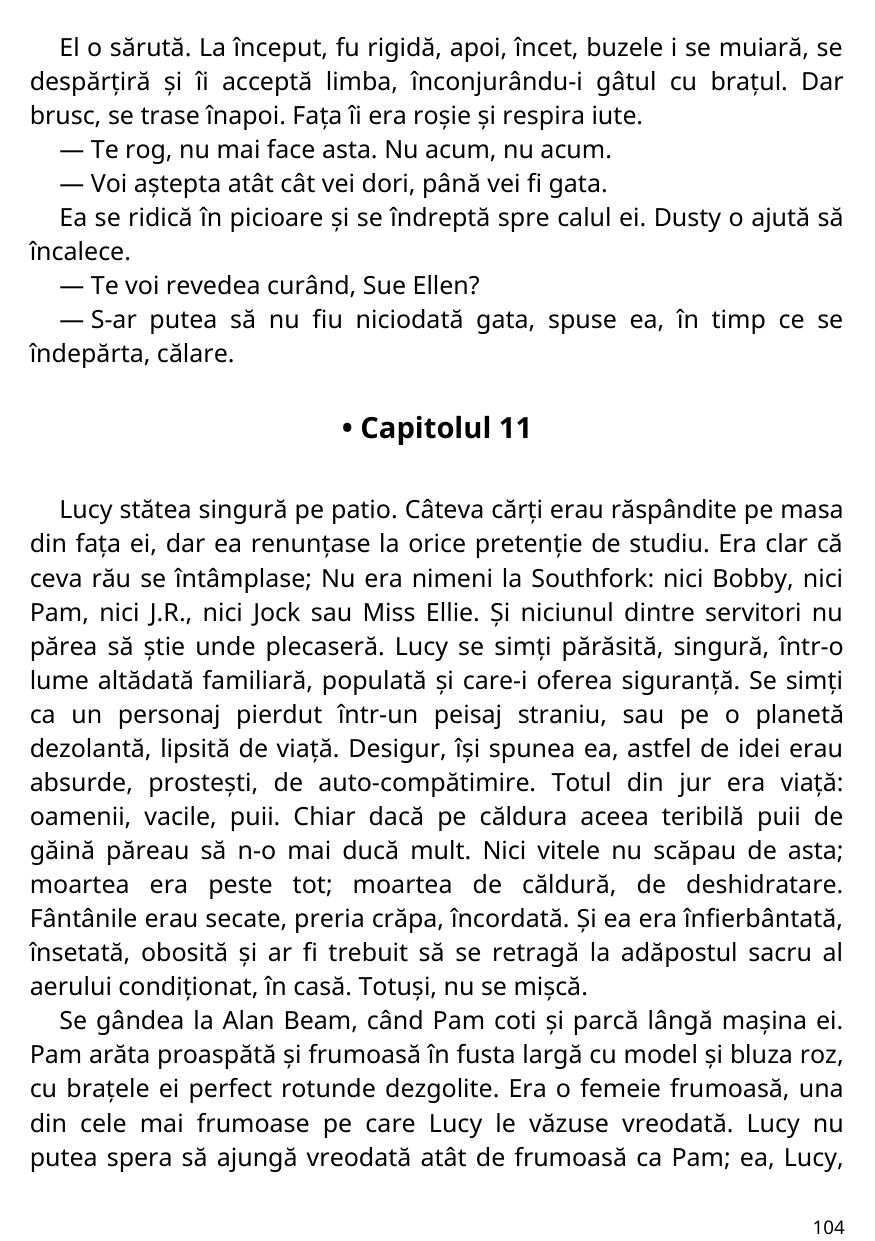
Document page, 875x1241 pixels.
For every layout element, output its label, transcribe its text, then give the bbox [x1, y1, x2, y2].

text — S-ar putea să nu fiu niciodată gata, spuse ea, în timp ce se îndepărta, călare. [29, 302, 844, 370]
text Ea se ridică în picioare și se îndreptă spre calul ei. Dusty o ajută să încalece. [29, 200, 844, 268]
text El o sărută. La început, fu rigidă, apoi, încet, buzele i se muiară, se despărțiră și îi acceptă limba, înconjurându-i gâtul cu brațul. Dar brusc, se trase înapoi. Fața îi era roșie și respira iute. [29, 29, 844, 132]
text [29, 1003, 844, 1173]
text — Te voi revedea curând, Sue Ellen? [29, 268, 844, 302]
text — Te rog, nu mai face asta. Nu acum, nu acum. [29, 132, 844, 166]
subtitle • Capitolul 11 [29, 408, 844, 447]
text — Voi aștepta atât cât vei dori, până vei fi gata. [29, 166, 844, 200]
text Lucy stătea singură pe patio. Câteva cărți erau răspândite pe masa din fața ei, dar ea renunțase la orice pretenție de studiu. Era clar că ceva rău se întâmplase; Nu era nimeni la Southfork: nici Bobby, nici Pam, nici J.R., nici Jock sau Miss Ellie. Și niciunul dintre servitori nu părea să știe unde plecaseră. Lucy se simți părăsită, singură, într-o lume altădată familiară, populată și care-i oferea siguranță. Se simți ca un personaj pierdut într-un peisaj straniu, sau pe o planetă dezolantă, lipsită de viață. Desigur, își spunea ea, astfel de idei erau absurde, prostești, de auto-compătimire. Totul din jur era viață: oamenii, vacile, puii. Chiar dacă pe căldura aceea teribilă puii de găină păreau să n-o mai ducă mult. Nici vitele nu scăpau de asta; moartea era peste tot; moartea de căldură, de deshidratare. Fântânile erau secate, preria crăpa, încordată. Și ea era înfierbântată, însetată, obosită și ar fi trebuit să se retragă la adăpostul sacru al aerului condiționat, în casă. Totuși, nu se mișcă. [29, 492, 844, 1003]
